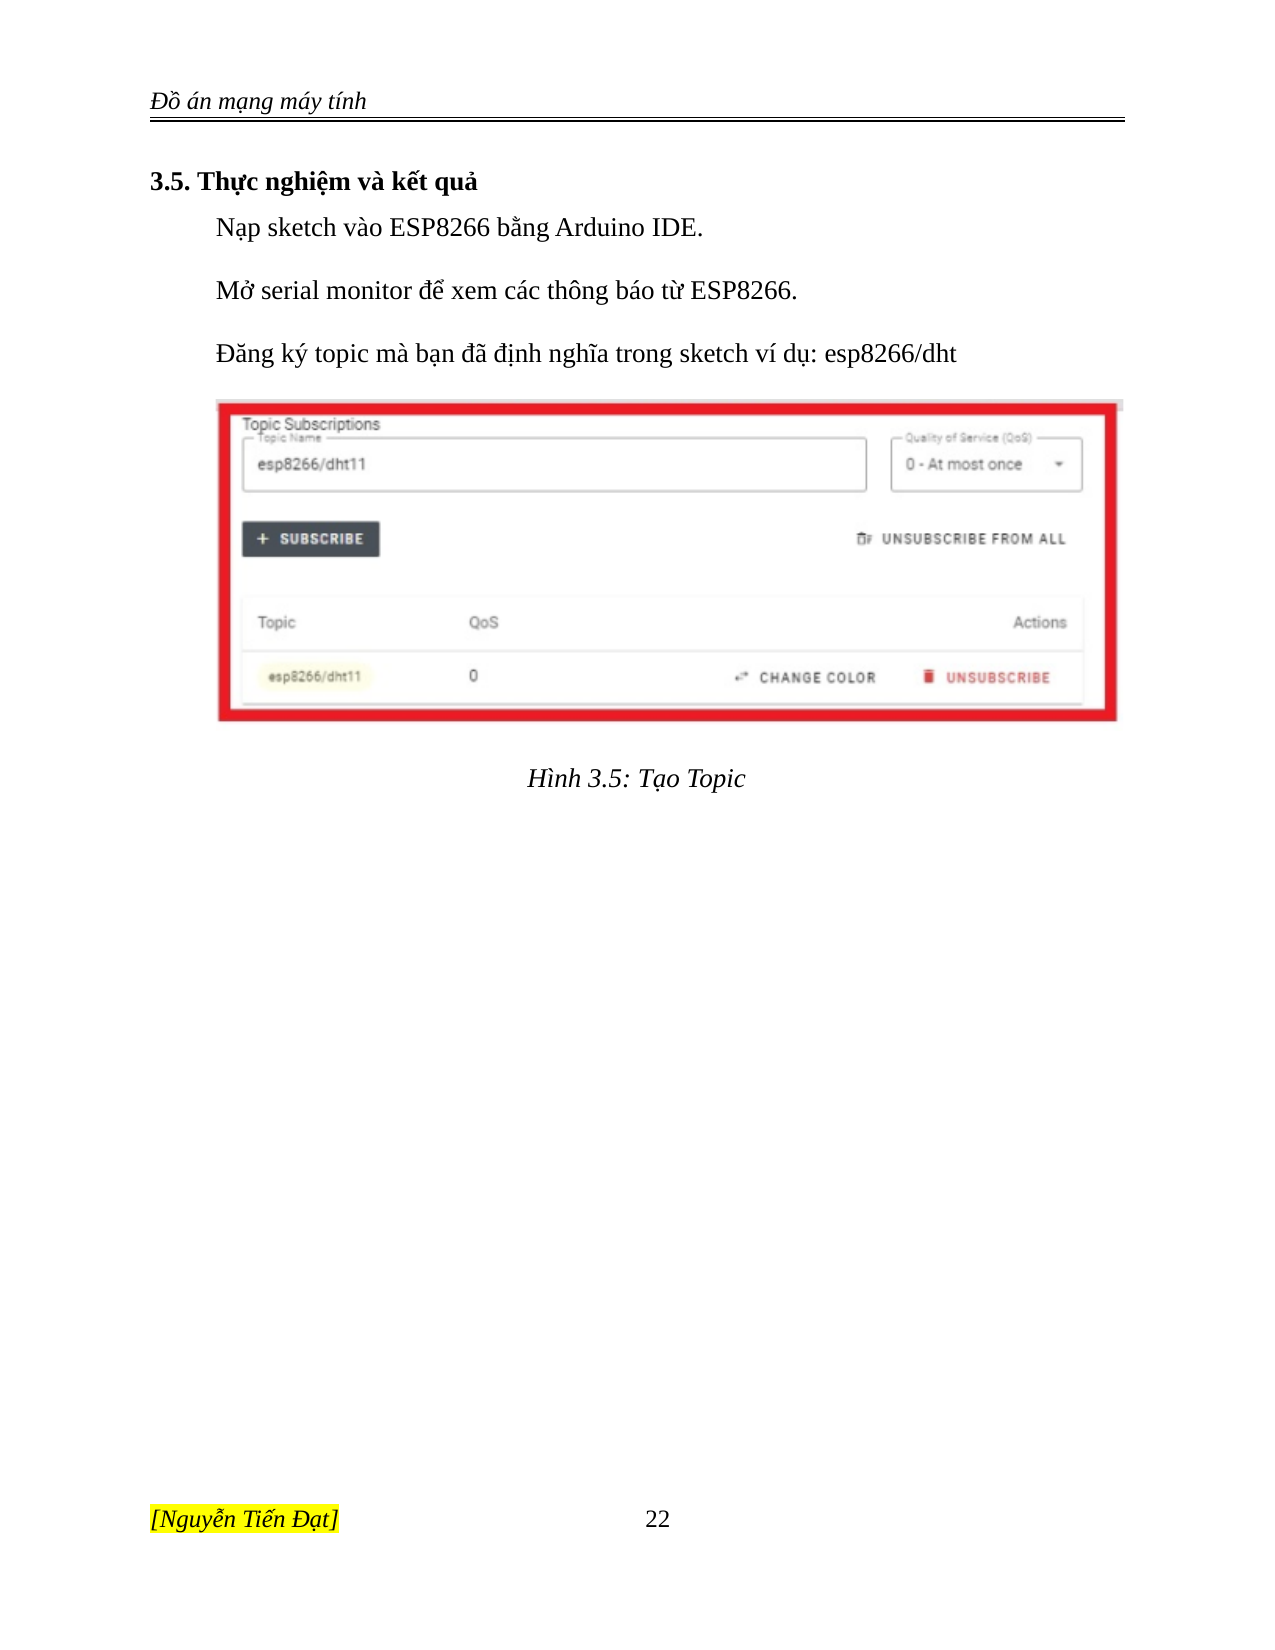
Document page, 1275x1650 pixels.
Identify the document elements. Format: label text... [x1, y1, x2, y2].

text Nạp sketch vào ESP8266 bằng Arduino IDE. [150, 211, 1125, 242]
text Hình 3.5: Tạo Topic [150, 762, 1125, 793]
picture [215, 399, 1124, 731]
text Đăng ký topic mà bạn đã định nghĩa trong sketch ví dụ: esp8266/dht [150, 337, 1125, 368]
subtitle 3.5. Thực nghiệm và kết quả [150, 165, 1125, 196]
text Mở serial monitor để xem các thông báo từ ESP8266. [150, 274, 1125, 305]
